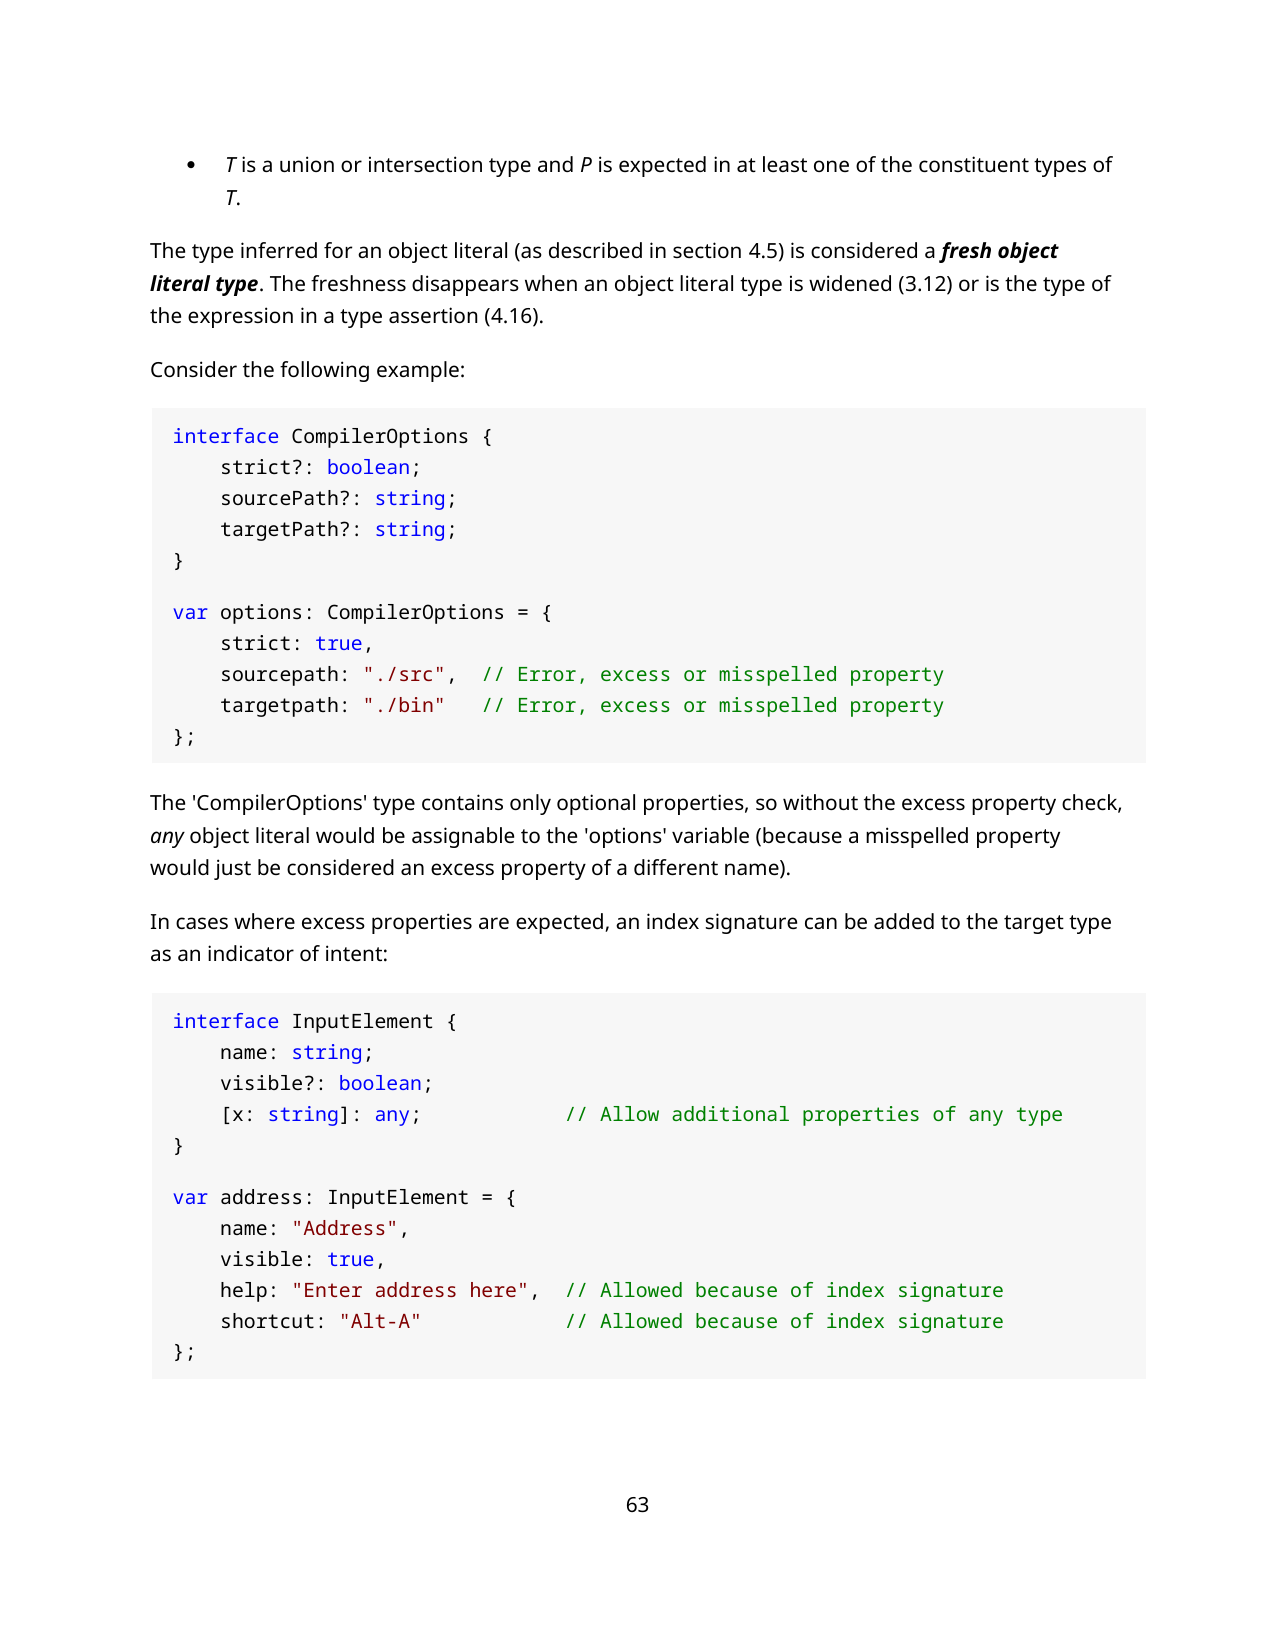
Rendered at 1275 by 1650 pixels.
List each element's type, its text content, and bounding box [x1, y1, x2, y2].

text interface InputElement { name: string; visible?: boolean; [x: string]: any; // Allow additional properties of any type } [164, 1006, 1133, 1158]
text var options: CompilerOptions = { strict: true, sourcepath: "./src", // Error, excess or misspelled property targetpath: "./bin" // Error, excess or misspelled property }; [164, 584, 1133, 751]
text The type inferred for an object literal (as described in section 4.5) is considered a fresh object literal type. The freshness disappears when an object literal type is widened (3.12) or is the type of the expression in a type assertion (4.16). [150, 236, 1125, 330]
list T is a union or intersection type and P is expected in at least one of the constituent types of T. [187, 150, 1125, 211]
text The 'CompilerOptions' type contains only optional properties, so without the excess property check, any object literal would be assignable to the 'options' variable (because a misspelled property would just be considered an excess property of a different name). [150, 788, 1125, 882]
text In cases where excess properties are expected, an index signature can be added to the target type as an indicator of intent: [150, 907, 1125, 968]
text Consider the following example: [150, 355, 1125, 383]
text interface CompilerOptions { strict?: boolean; sourcePath?: string; targetPath?: string; } [164, 421, 1133, 573]
text var address: InputElement = { name: "Address", visible: true, help: "Enter address here", // Allowed because of index signature shortcut: "Alt-A" // Allowed because of index signature }; [164, 1168, 1133, 1367]
